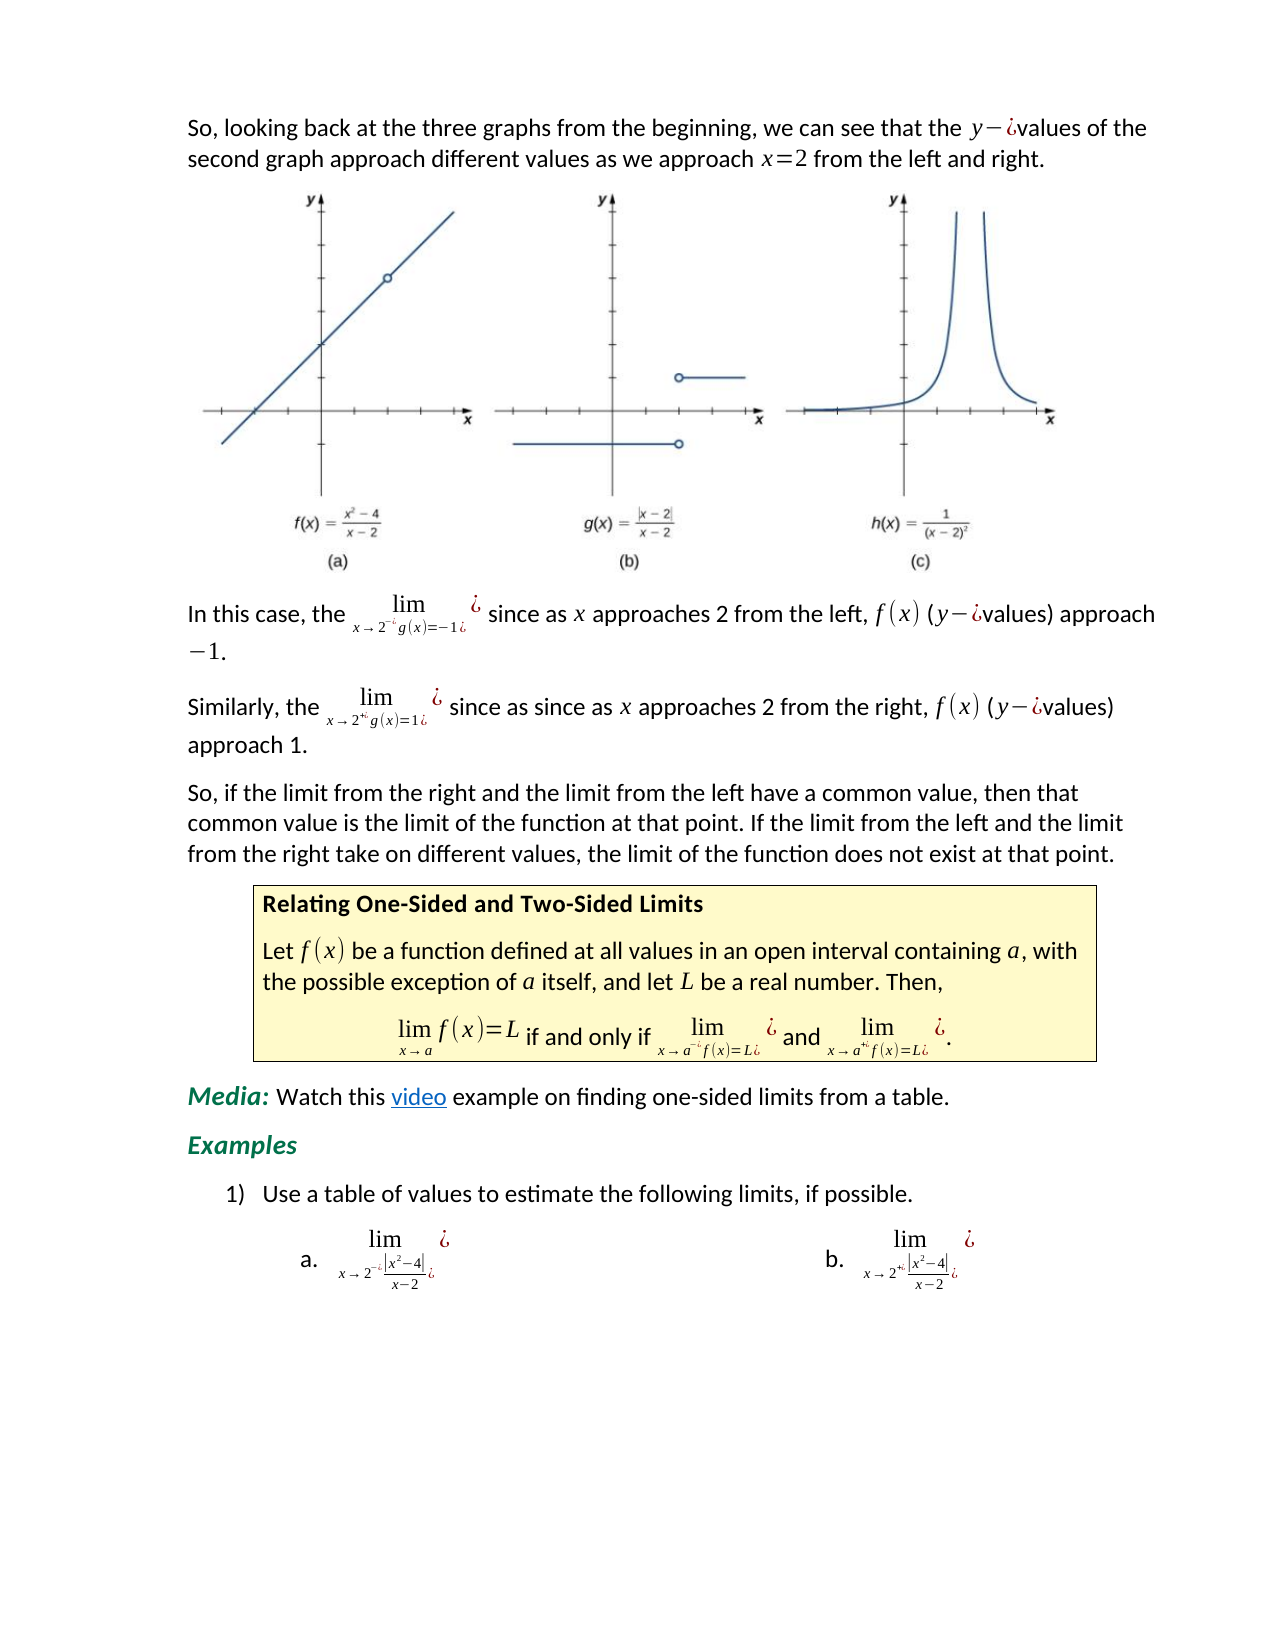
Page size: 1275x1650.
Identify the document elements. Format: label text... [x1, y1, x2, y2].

text Relating One-Sided and Two-Sided Limits [254, 886, 1096, 919]
text So, looking back at the three graphs from the beginning, we can see that the values of the second graph approach different values as we approach from the left and right. [187, 112, 1162, 173]
text So, if the limit from the right and the limit from the left have a common value, then that common value is the limit of the function at that point. If the limit from the left and the limit from the right take on different values, the limit of the function does not exist at that point. [187, 777, 1162, 868]
list Use a table of values to estimate the following limits, if possible. [225, 1178, 1162, 1209]
text Examples [187, 1128, 1162, 1161]
text if and only if and . [254, 1010, 1096, 1061]
text In this case, the since as approaches 2 from the left, (values) approach . [187, 591, 1162, 667]
picture [198, 190, 1061, 574]
text Let be a function defined at all values in an open interval containing , with the possible exception of itself, and let be a real number. Then, [254, 932, 1096, 996]
text Similarly, the since as since as approaches 2 from the right, (values) approach 1. [187, 684, 1162, 760]
text Media: Watch this video example on finding one-sided limits from a table. [187, 1079, 1162, 1112]
